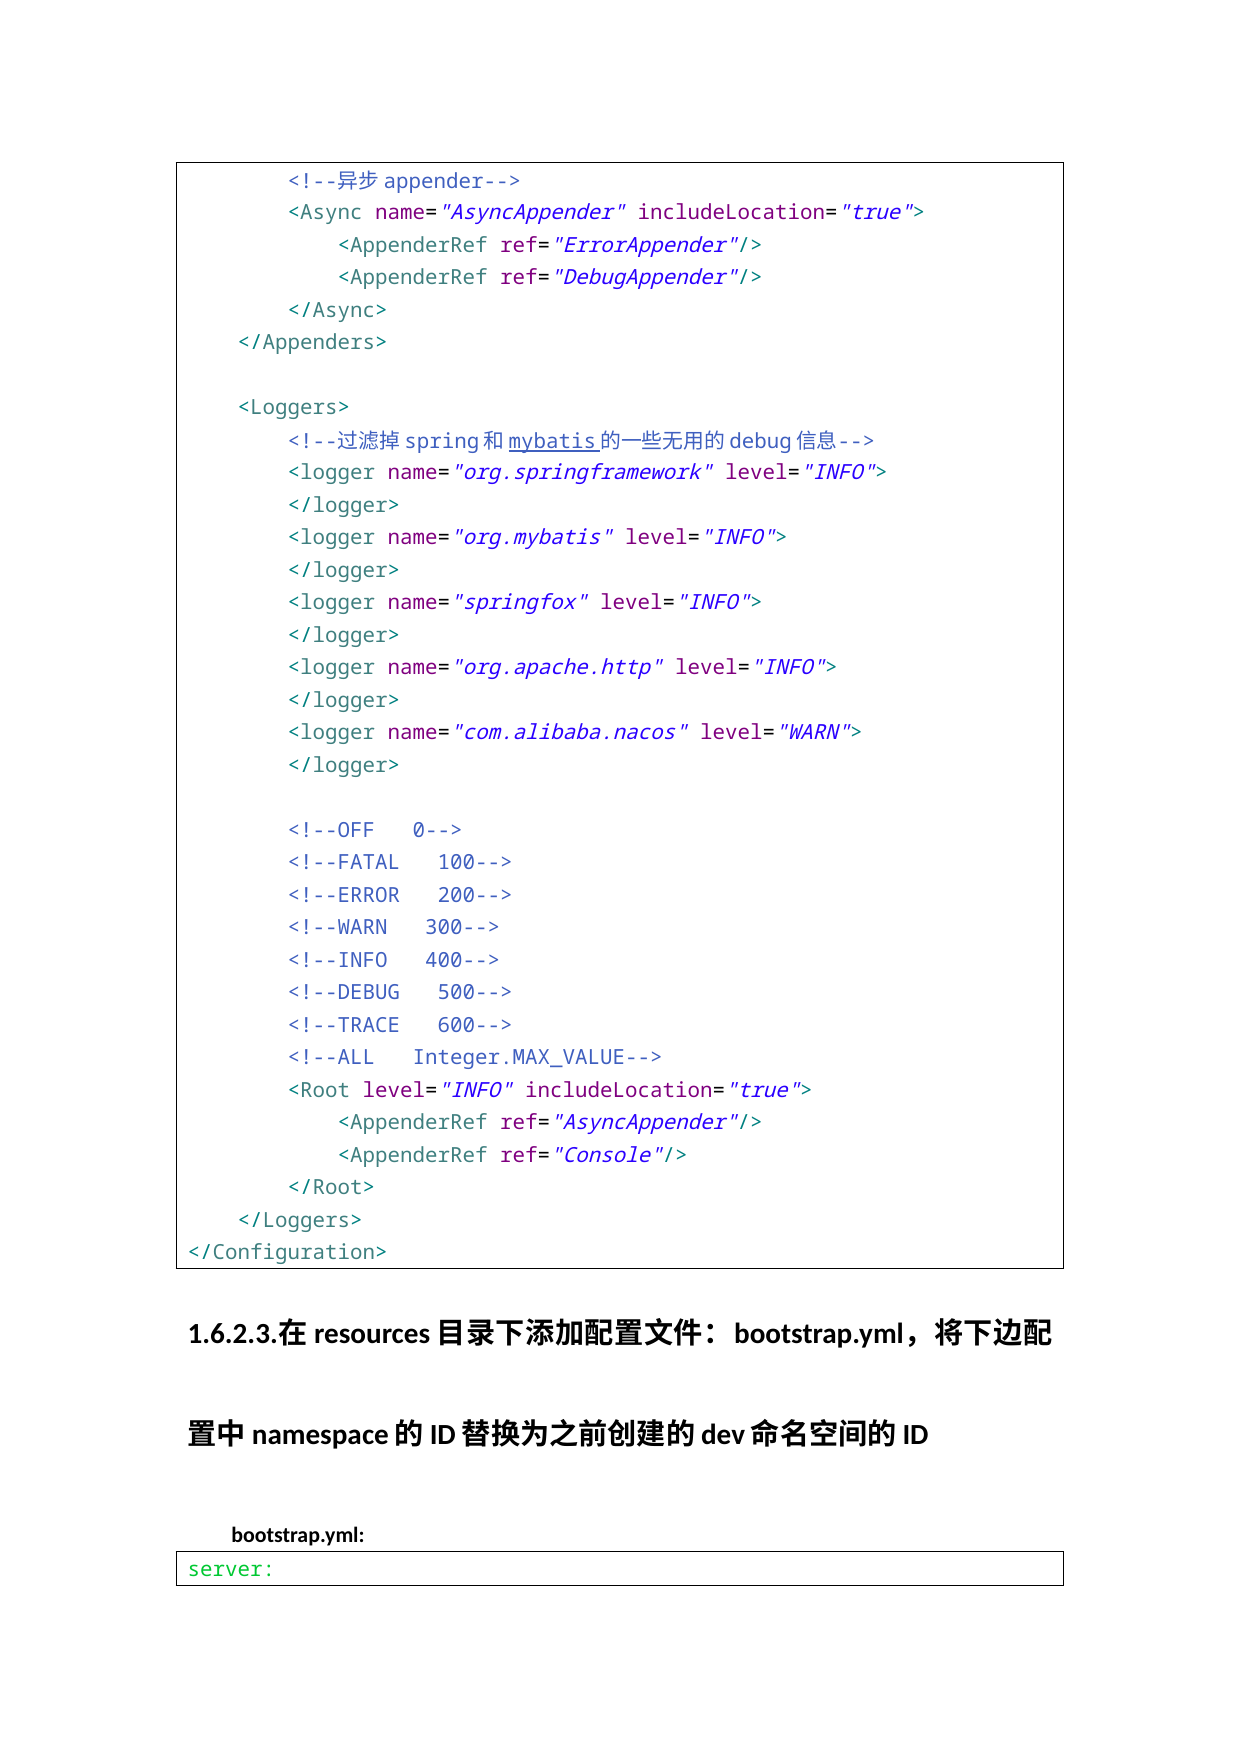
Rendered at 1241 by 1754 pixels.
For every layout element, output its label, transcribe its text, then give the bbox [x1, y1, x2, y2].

subtitle 1.6.2.3.在resources目录下添加配置文件：bootstrap.yml，将下边配置中namespace的ID替换为之前创建的dev命名空间的ID [187, 1298, 1053, 1464]
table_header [177, 1552, 1063, 1584]
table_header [177, 163, 1063, 1268]
text bootstrap.yml: [187, 1518, 1053, 1551]
